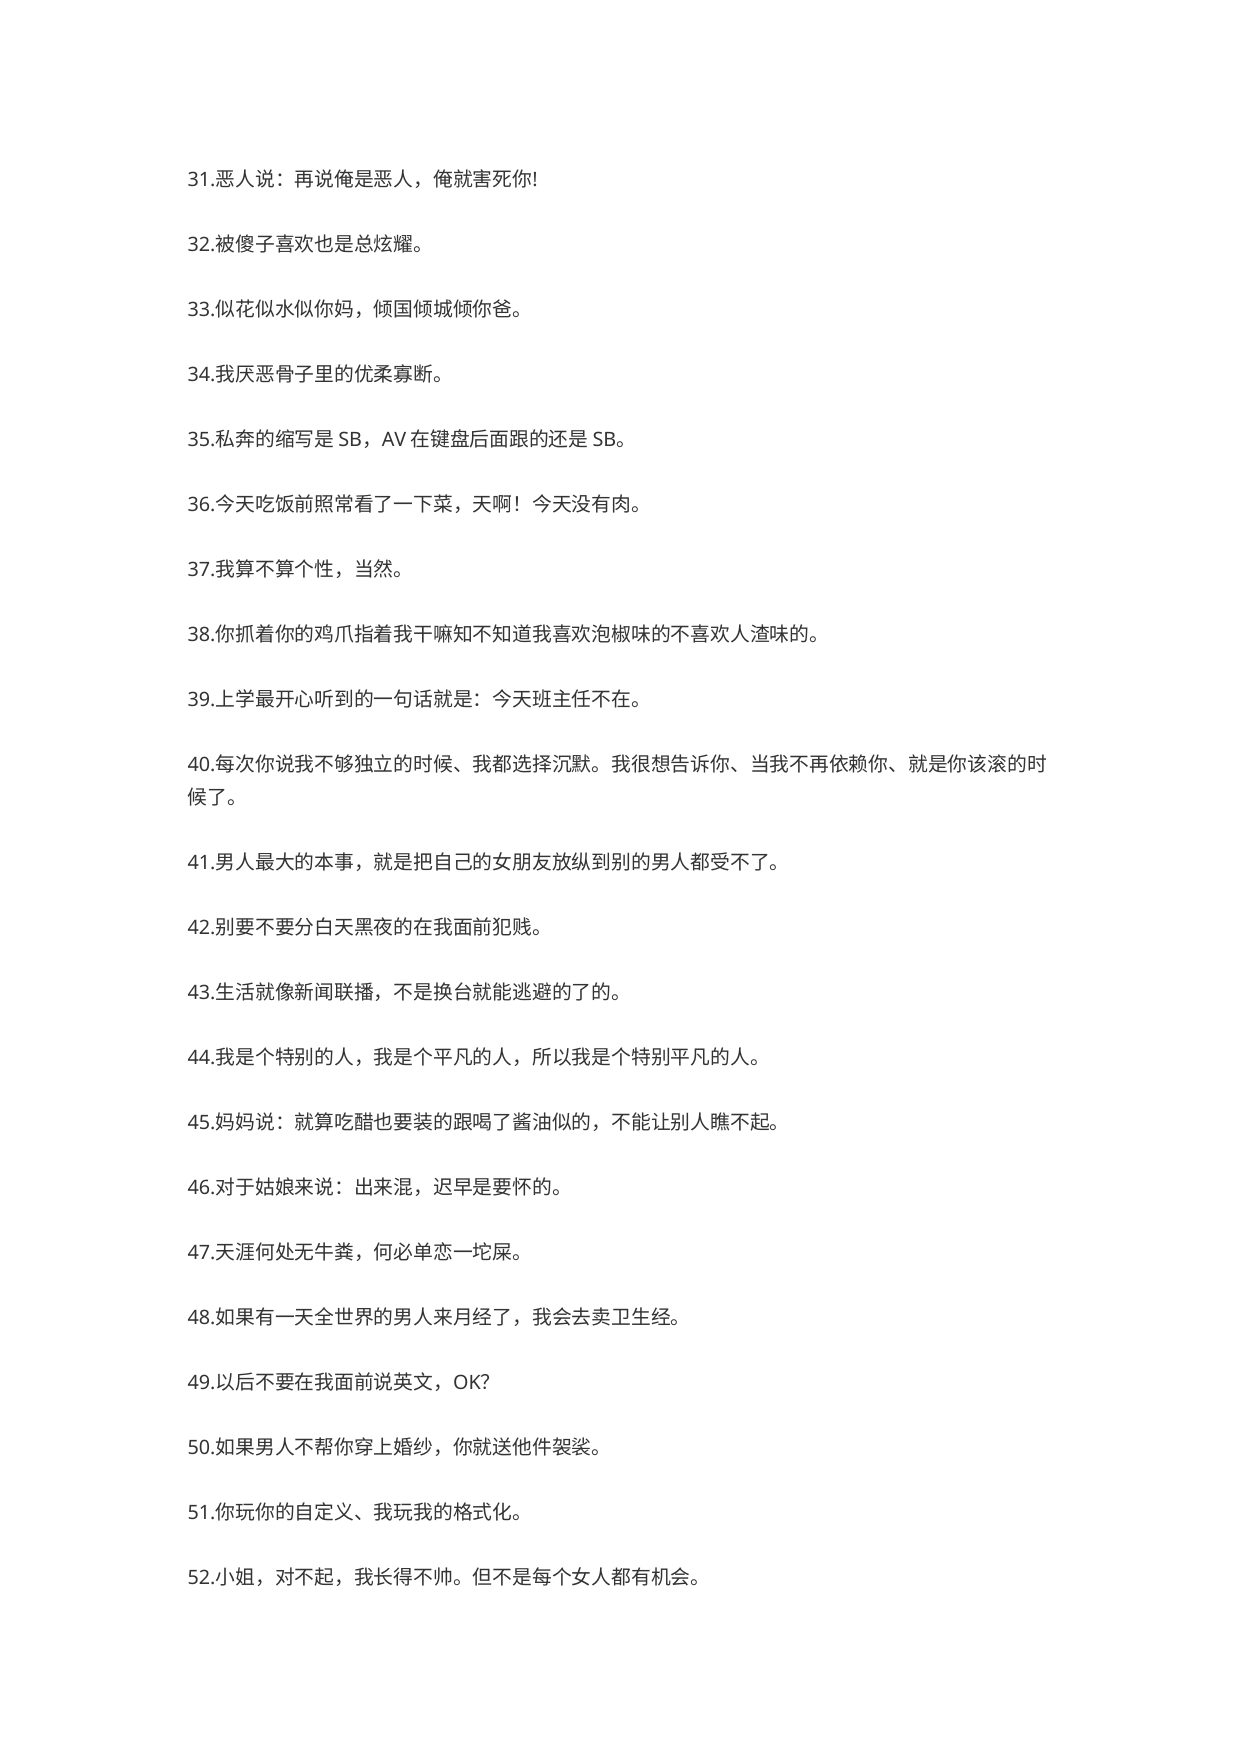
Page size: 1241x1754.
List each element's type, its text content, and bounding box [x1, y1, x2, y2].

text 45.妈妈说：就算吃醋也要装的跟喝了酱油似的，不能让别人瞧不起。 [187, 1104, 1053, 1137]
text 47.天涯何处无牛粪，何必单恋一坨屎。 [187, 1234, 1053, 1267]
text 33.似花似水似你妈，倾国倾城倾你爸。 [187, 292, 1053, 324]
text 37.我算不算个性，当然。 [187, 552, 1053, 584]
text 34.我厌恶骨子里的优柔寡断。 [187, 357, 1053, 389]
text 51.你玩你的自定义、我玩我的格式化。 [187, 1494, 1053, 1527]
text 49.以后不要在我面前说英文，OK？ [187, 1364, 1053, 1397]
text 39.上学最开心听到的一句话就是：今天班主任不在。 [187, 682, 1053, 714]
text 35.私奔的缩写是SB，AV在键盘后面跟的还是SB。 [187, 422, 1053, 454]
text 41.男人最大的本事，就是把自己的女朋友放纵到别的男人都受不了。 [187, 844, 1053, 877]
text 43.生活就像新闻联播，不是换台就能逃避的了的。 [187, 974, 1053, 1007]
text 38.你抓着你的鸡爪指着我干嘛知不知道我喜欢泡椒味的不喜欢人渣味的。 [187, 617, 1053, 649]
text 46.对于姑娘来说：出来混，迟早是要怀的。 [187, 1169, 1053, 1202]
text 44.我是个特别的人，我是个平凡的人，所以我是个特别平凡的人。 [187, 1039, 1053, 1072]
text 50.如果男人不帮你穿上婚纱，你就送他件袈裟。 [187, 1429, 1053, 1462]
text 31.恶人说：再说俺是恶人，俺就害死你! [187, 162, 1053, 194]
text 48.如果有一天全世界的男人来月经了，我会去卖卫生经。 [187, 1299, 1053, 1332]
text 40.每次你说我不够独立的时候、我都选择沉默。我很想告诉你、当我不再依赖你、就是你该滚的时候了。 [187, 747, 1053, 812]
text 32.被傻子喜欢也是总炫耀。 [187, 227, 1053, 259]
text 36.今天吃饭前照常看了一下菜，天啊！今天没有肉。 [187, 487, 1053, 519]
text 42.别要不要分白天黑夜的在我面前犯贱。 [187, 909, 1053, 942]
text 52.小姐，对不起，我长得不帅。但不是每个女人都有机会。 [187, 1559, 1053, 1592]
